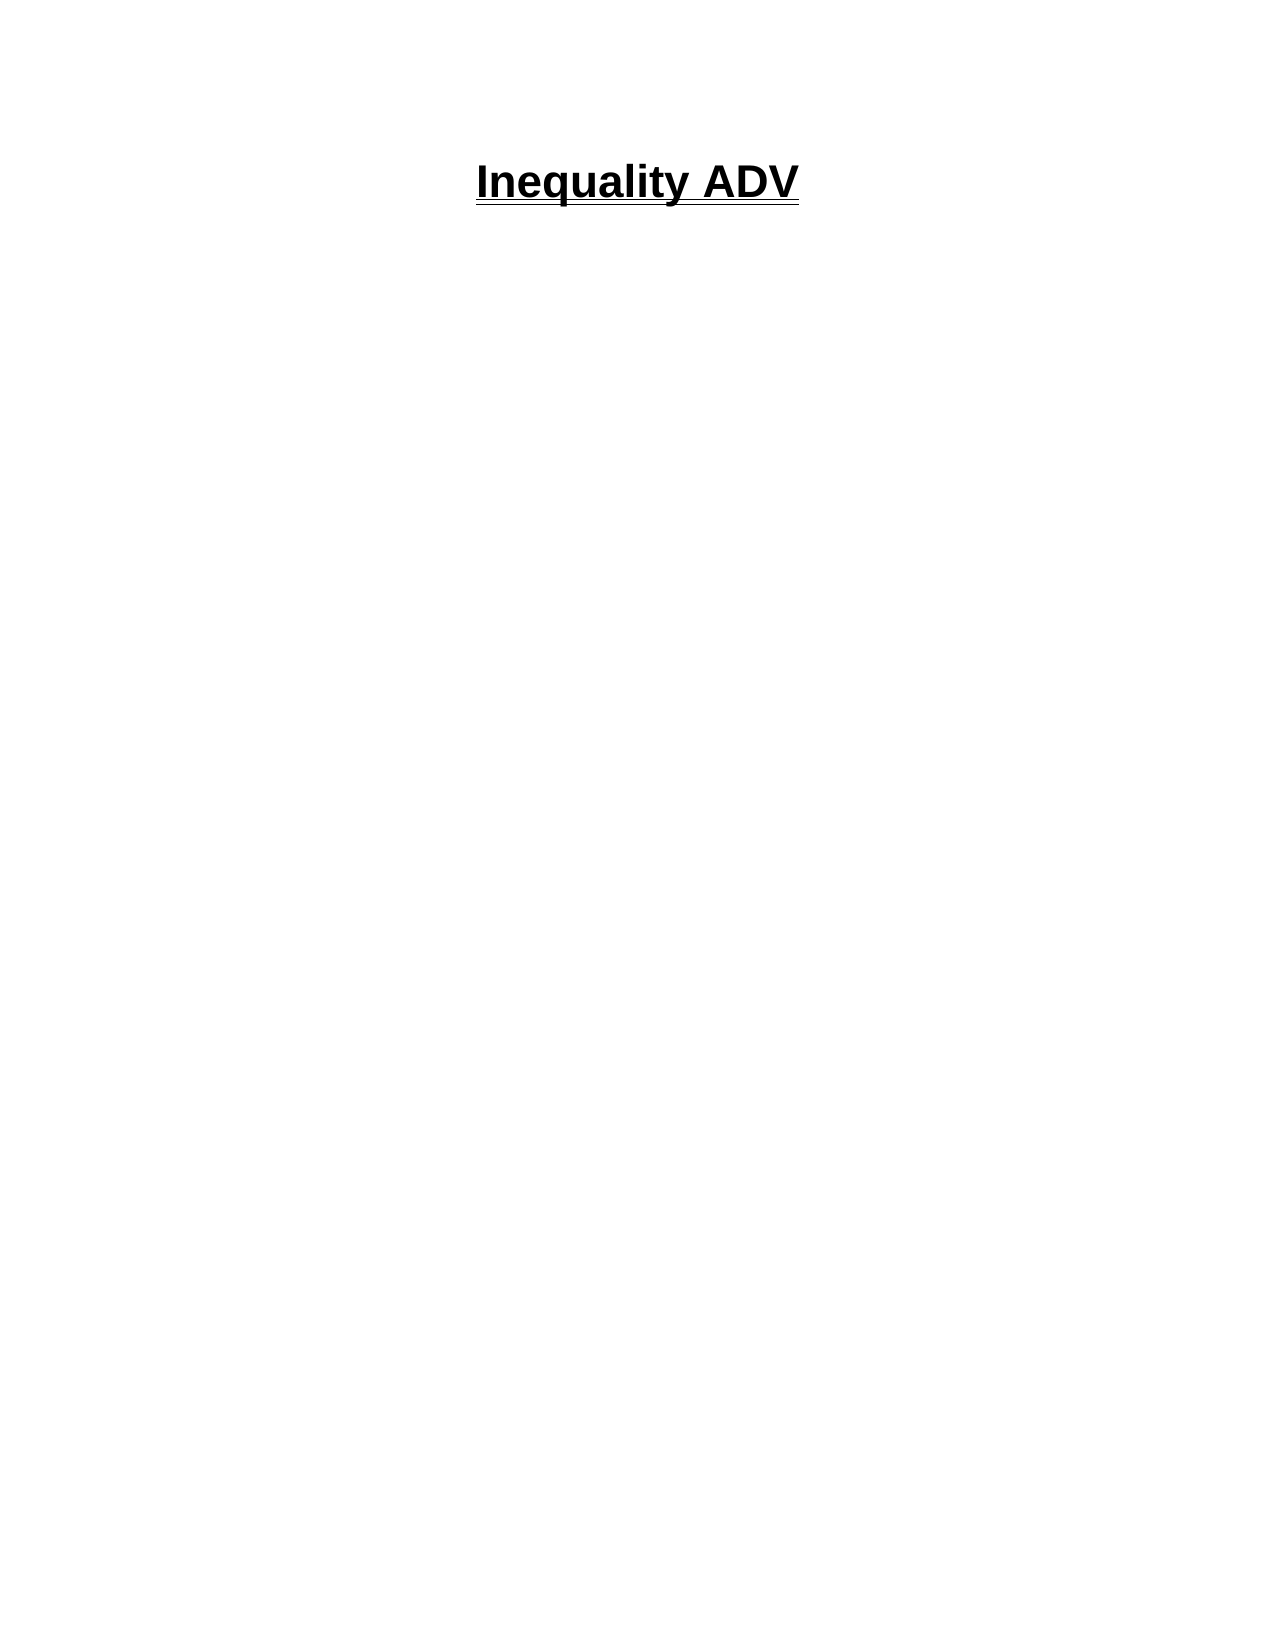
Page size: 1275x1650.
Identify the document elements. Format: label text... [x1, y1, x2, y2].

subtitle Inequality ADV [150, 154, 1125, 207]
